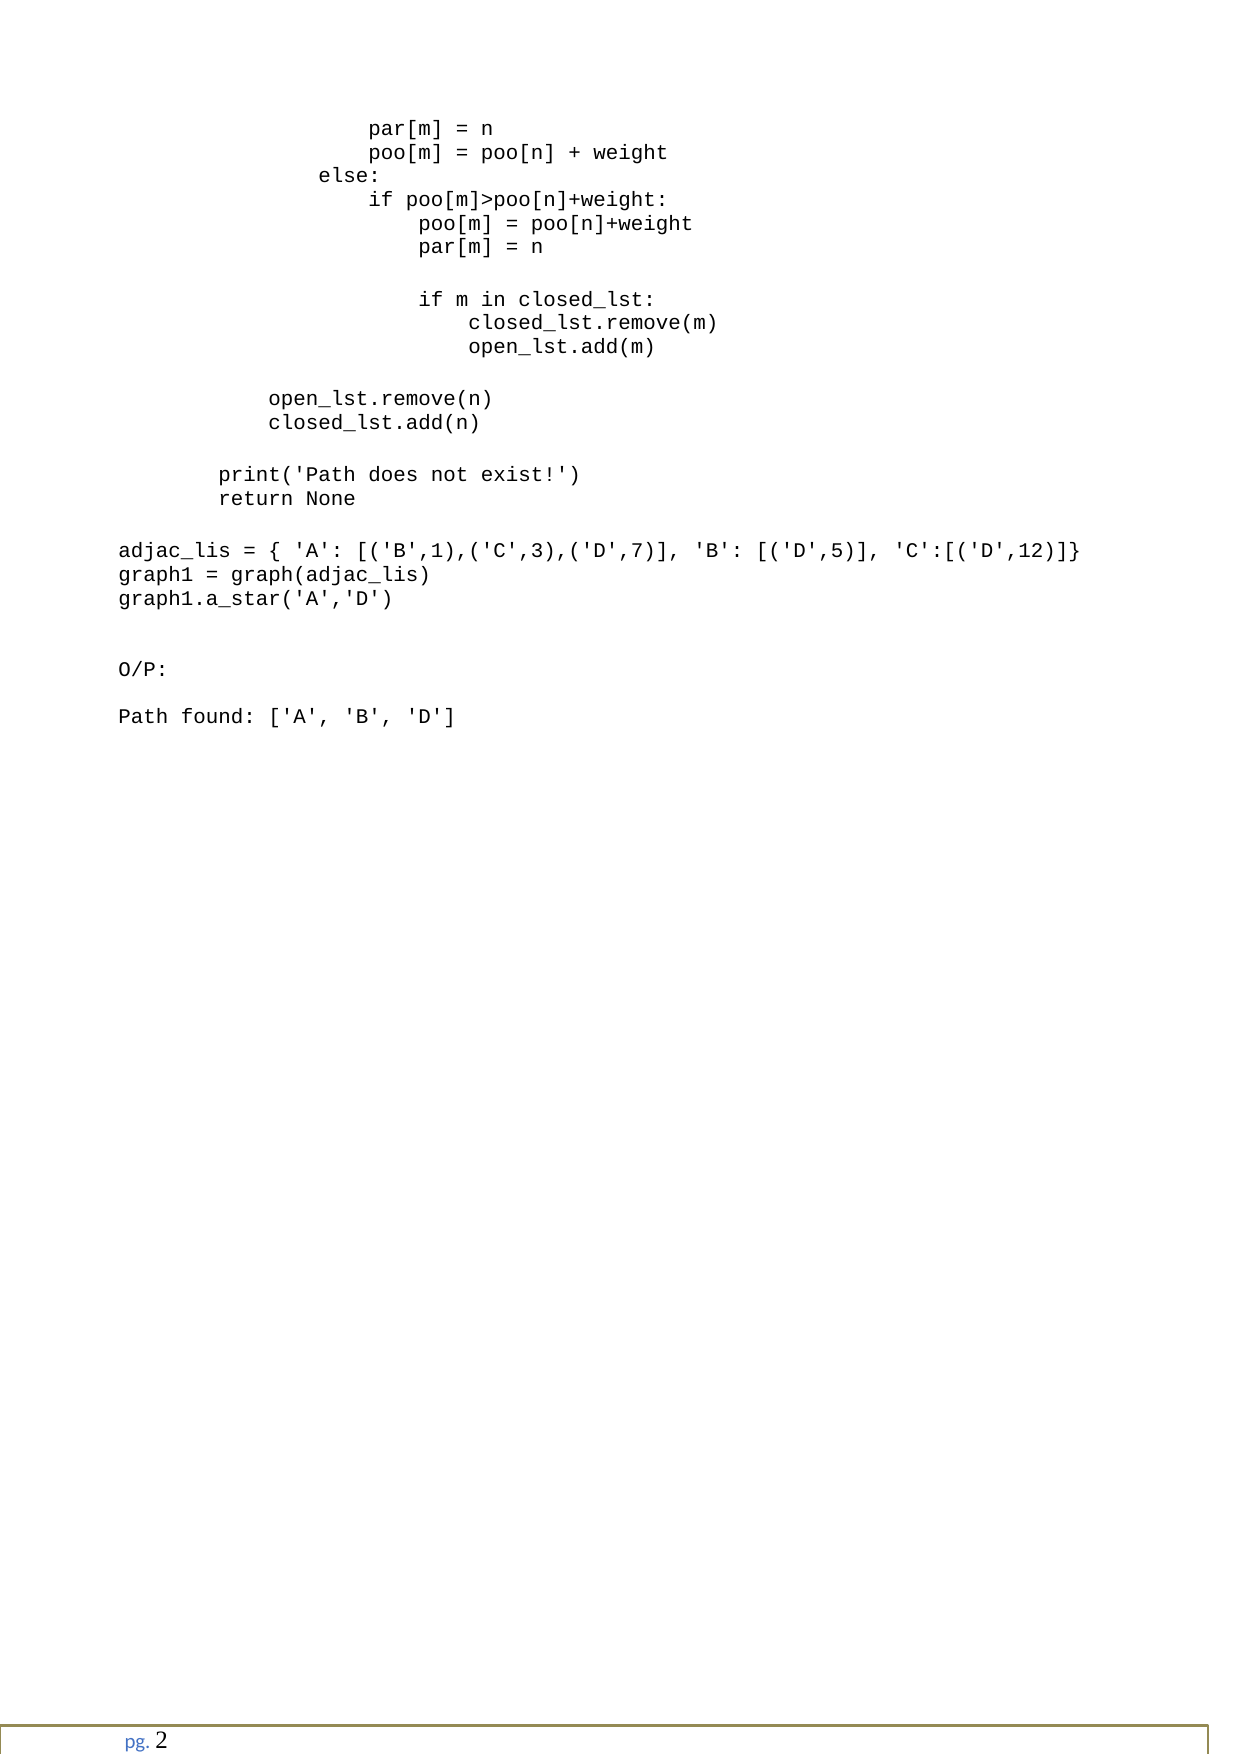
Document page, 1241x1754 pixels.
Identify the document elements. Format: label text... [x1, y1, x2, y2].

text graph1 = graph(adjac_lis) [118, 564, 1122, 588]
text open_lst.add(m) [118, 336, 1122, 360]
text closed_lst.remove(m) [118, 312, 1122, 336]
text closed_lst.add(n) [118, 412, 1122, 436]
text if m in closed_lst: [118, 289, 1122, 312]
text par[m] = n [118, 236, 1122, 260]
text poo[m] = poo[n] + weight [118, 142, 1122, 165]
text return None [118, 488, 1122, 512]
text graph1.a_star('A','D') [118, 588, 1122, 611]
text O/P: [118, 659, 1122, 682]
text Path found: ['A', 'B', 'D'] [118, 706, 1122, 730]
text par[m] = n [118, 118, 1122, 142]
text if poo[m]>poo[n]+weight: [118, 189, 1122, 213]
text print('Path does not exist!') [118, 464, 1122, 488]
text open_lst.remove(n) [118, 388, 1122, 412]
text adjac_lis = { 'A': [('B',1),('C',3),('D',7)], 'B': [('D',5)], 'C':[('D',12)]} [118, 541, 1122, 564]
text poo[m] = poo[n]+weight [118, 213, 1122, 236]
text else: [118, 165, 1122, 189]
